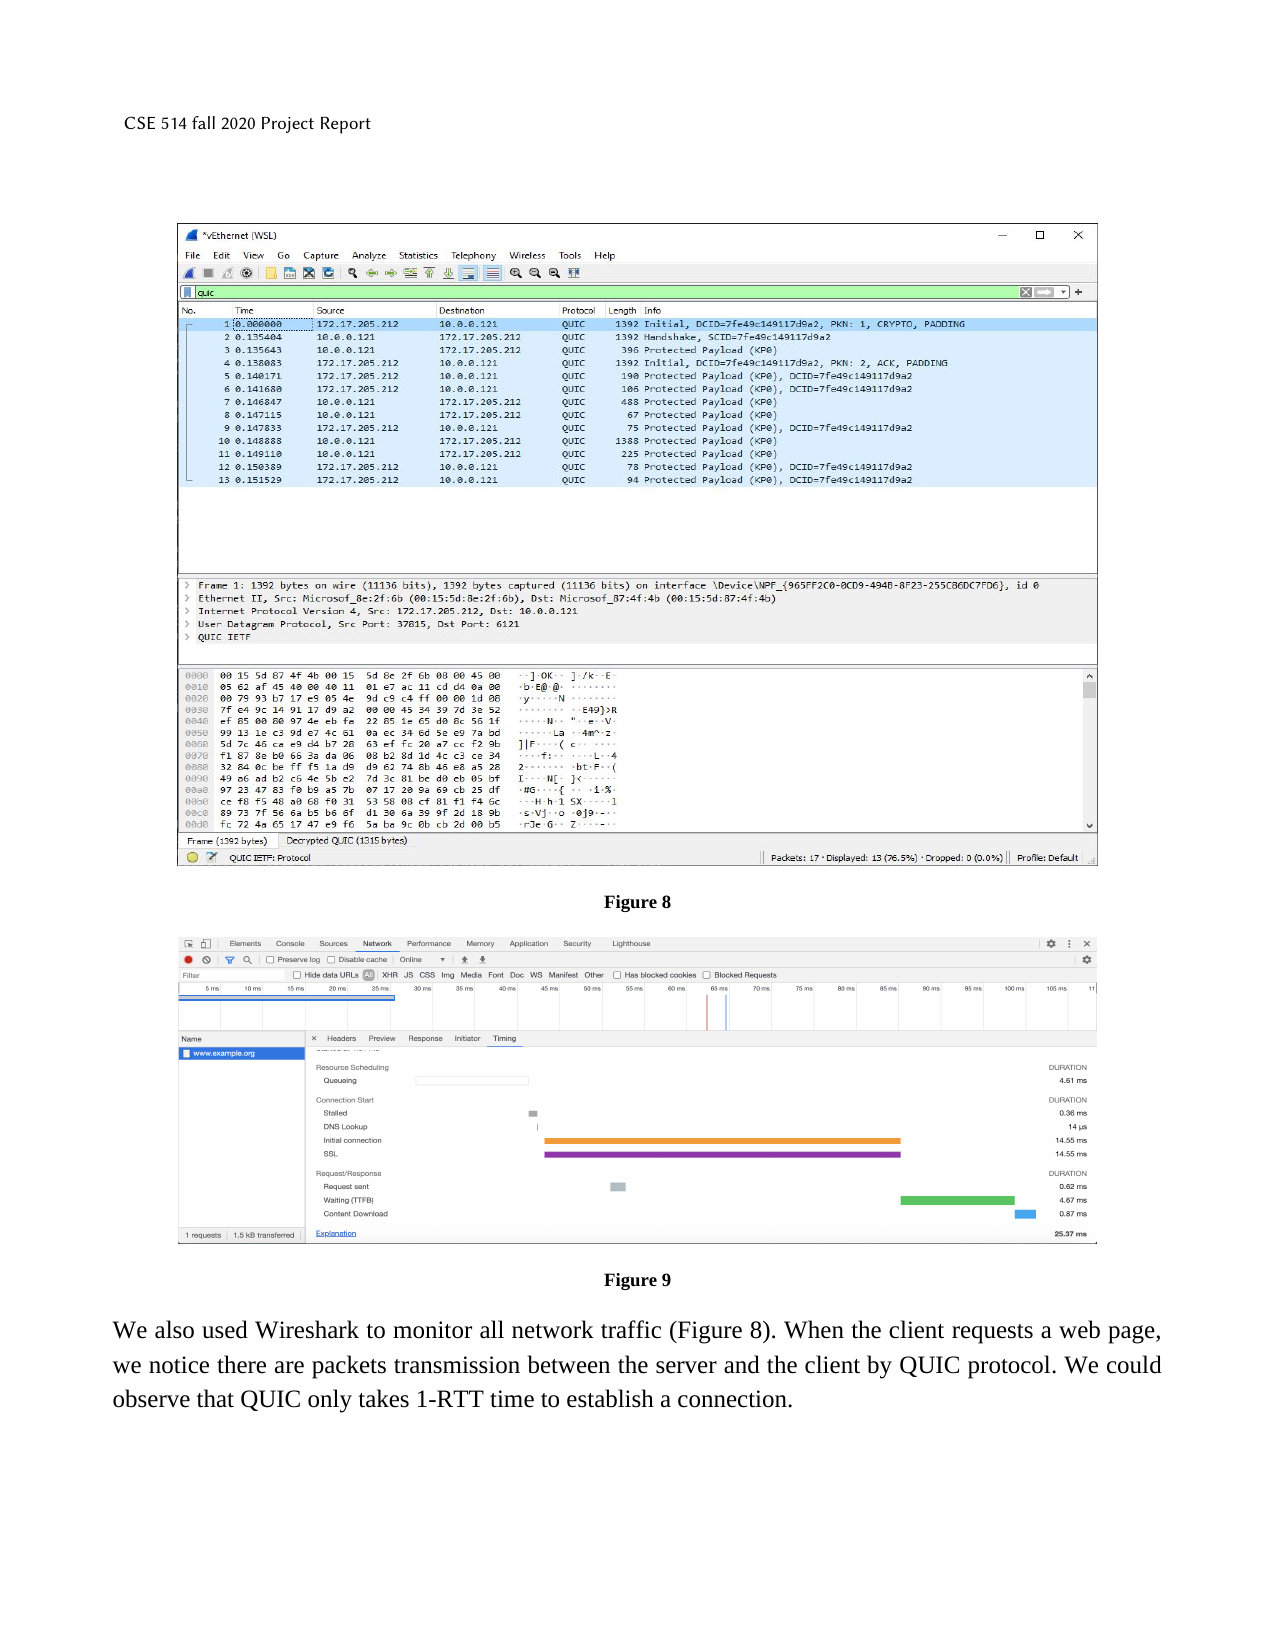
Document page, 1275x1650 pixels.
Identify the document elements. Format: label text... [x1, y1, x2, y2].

text Figure 9 [112, 1269, 1162, 1291]
picture [178, 937, 1097, 1244]
picture [177, 223, 1098, 866]
text Figure 8 [112, 891, 1162, 912]
text We also used Wireshark to monitor all network traffic (Figure 8). When the client requests a web page, we notice there are packets transmission between the server and the client by QUIC protocol. We could observe that QUIC only takes 1-RTT time to establish a connection. [112, 1316, 1162, 1413]
